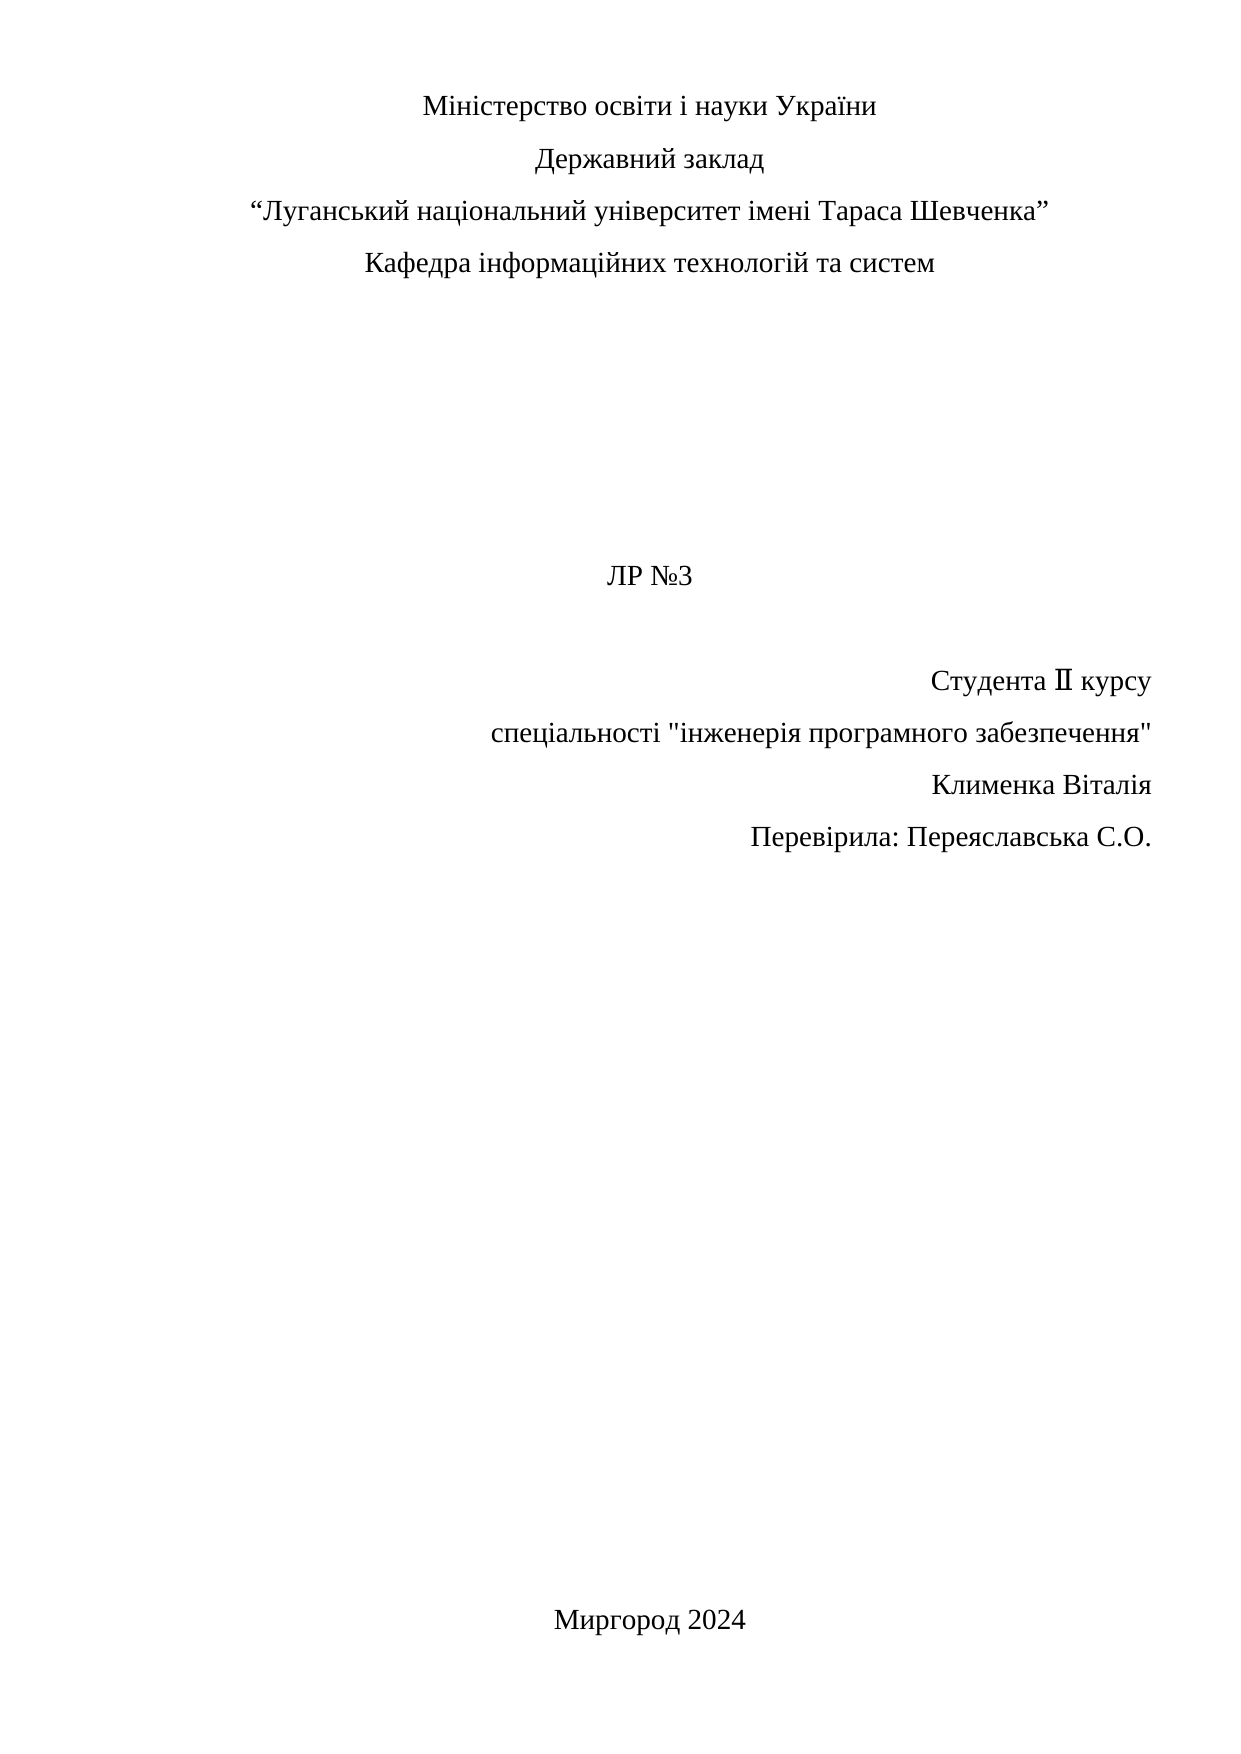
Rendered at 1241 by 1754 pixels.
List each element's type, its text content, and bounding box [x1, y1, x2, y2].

text “Луганський національний університет імені Тараса Шевченка” [148, 193, 1152, 226]
text Державний заклад [148, 141, 1152, 174]
text спеціальності "інженерія програмного забезпечення" [148, 715, 1152, 748]
text Студента Ⅱ курсу [148, 663, 1152, 696]
text Клименка Віталія [148, 767, 1152, 801]
text Кафедра інформаційних технологій та систем [148, 245, 1152, 279]
text Миргород 2024 [148, 1602, 1152, 1636]
text ЛР №3 [148, 558, 1152, 592]
text Перевірила: Переяславська С.О. [148, 819, 1152, 853]
text Міністерство освіти і науки України [148, 88, 1152, 122]
